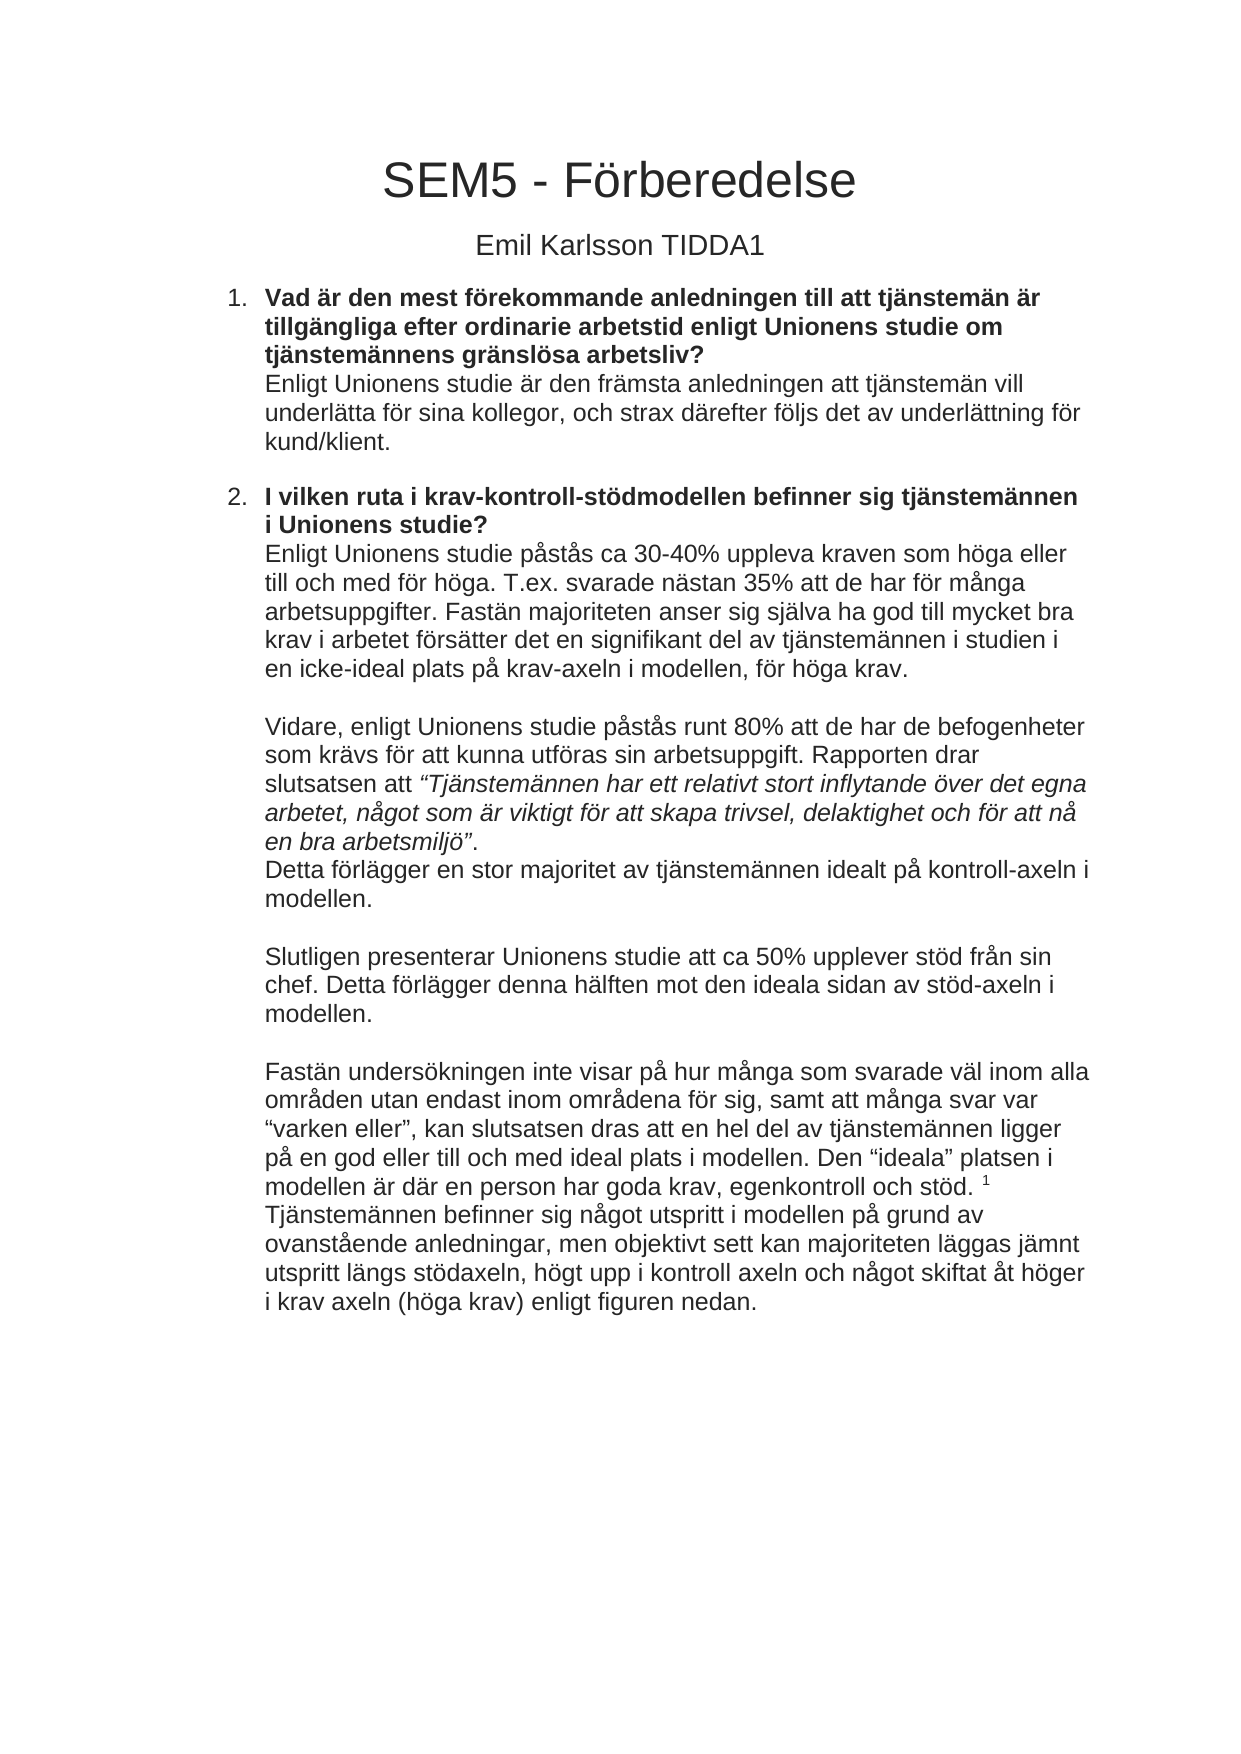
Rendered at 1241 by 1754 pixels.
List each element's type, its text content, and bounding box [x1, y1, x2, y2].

list Vad är den mest förekommande anledningen till att tjänstemän är tillgängliga efter ordinarie arbetstid enligt Unionens studie om tjänstemännens gränslösa arbetsliv? Enligt Unionens studie är den främsta anledningen att tjänstemän vill underlätta för sina kollegor, och strax därefter följs det av underlättning för kund/klient. [227, 283, 1090, 482]
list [227, 482, 1090, 1315]
text SEM5 - Förberedelse [150, 150, 1090, 207]
text Emil Karlsson TIDDA1 [150, 228, 1090, 262]
